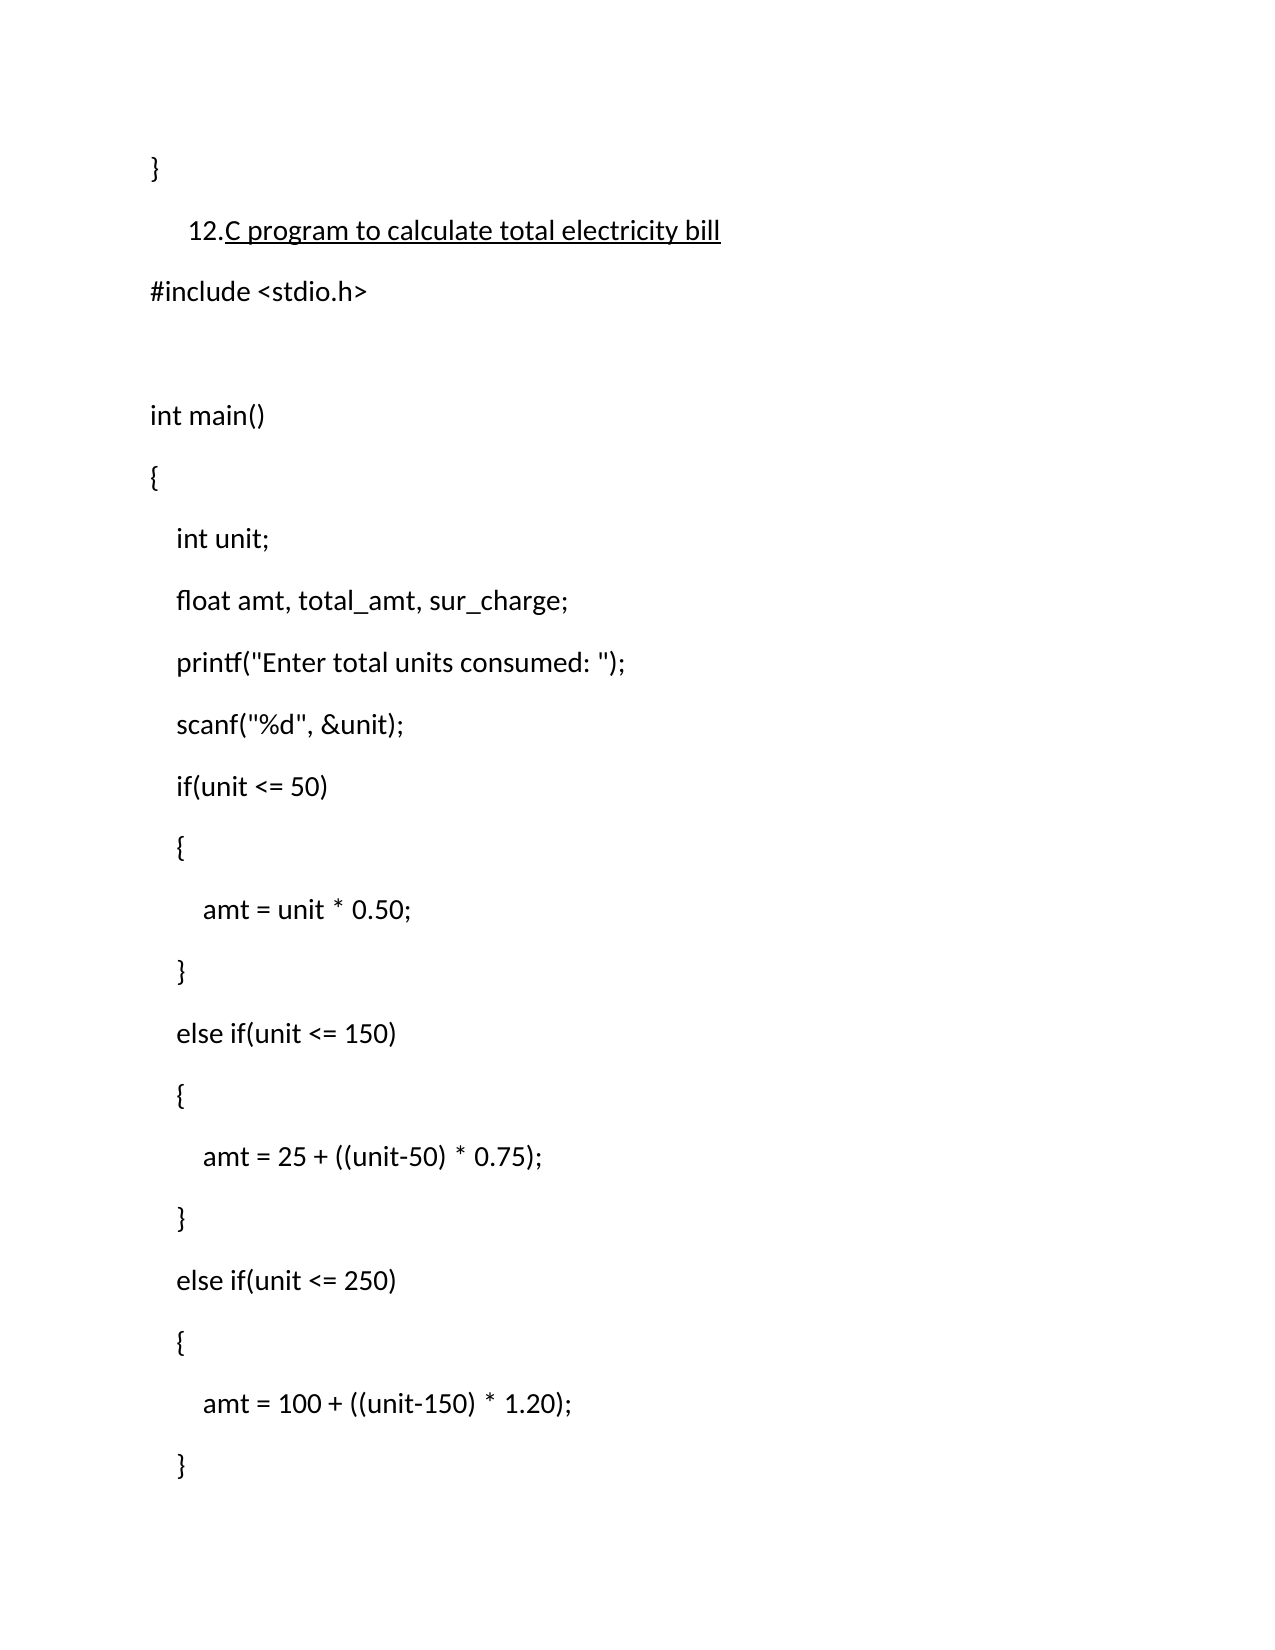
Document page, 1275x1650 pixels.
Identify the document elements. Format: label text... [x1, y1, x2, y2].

text amt = 100 + ((unit-150) * 1.20); [150, 1385, 1125, 1421]
text float amt, total_amt, sur_charge; [150, 582, 1125, 618]
text } [150, 150, 1125, 186]
text printf("Enter total units consumed: "); [150, 644, 1125, 680]
text } [150, 1447, 1125, 1483]
text amt = unit * 0.50; [150, 891, 1125, 927]
text int main() [150, 397, 1125, 433]
list C program to calculate total electricity bill [187, 212, 1125, 247]
text { [150, 459, 1125, 494]
text scanf("%d", &unit); [150, 706, 1125, 742]
text #include <stdio.h> [150, 273, 1125, 309]
text else if(unit <= 150) [150, 1015, 1125, 1050]
text } [150, 953, 1125, 989]
text { [150, 1324, 1125, 1359]
text { [150, 1077, 1125, 1112]
text amt = 25 + ((unit-50) * 0.75); [150, 1138, 1125, 1174]
text int unit; [150, 521, 1125, 556]
text else if(unit <= 250) [150, 1262, 1125, 1297]
text if(unit <= 50) [150, 768, 1125, 803]
text { [150, 829, 1125, 865]
text } [150, 1200, 1125, 1236]
